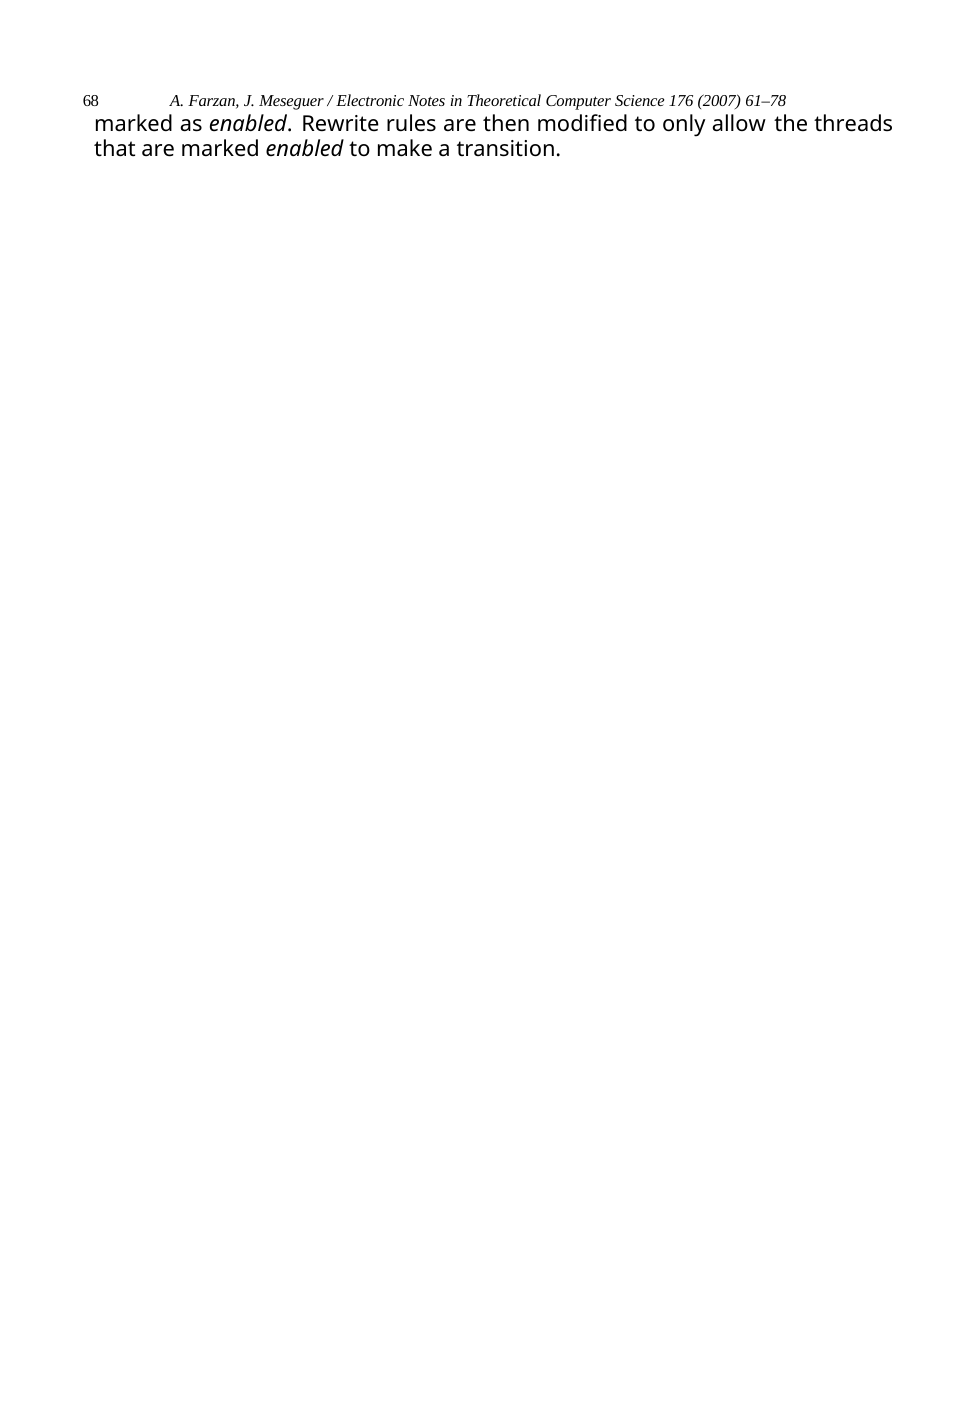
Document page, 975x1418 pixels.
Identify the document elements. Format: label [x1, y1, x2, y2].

text [94, 110, 893, 163]
